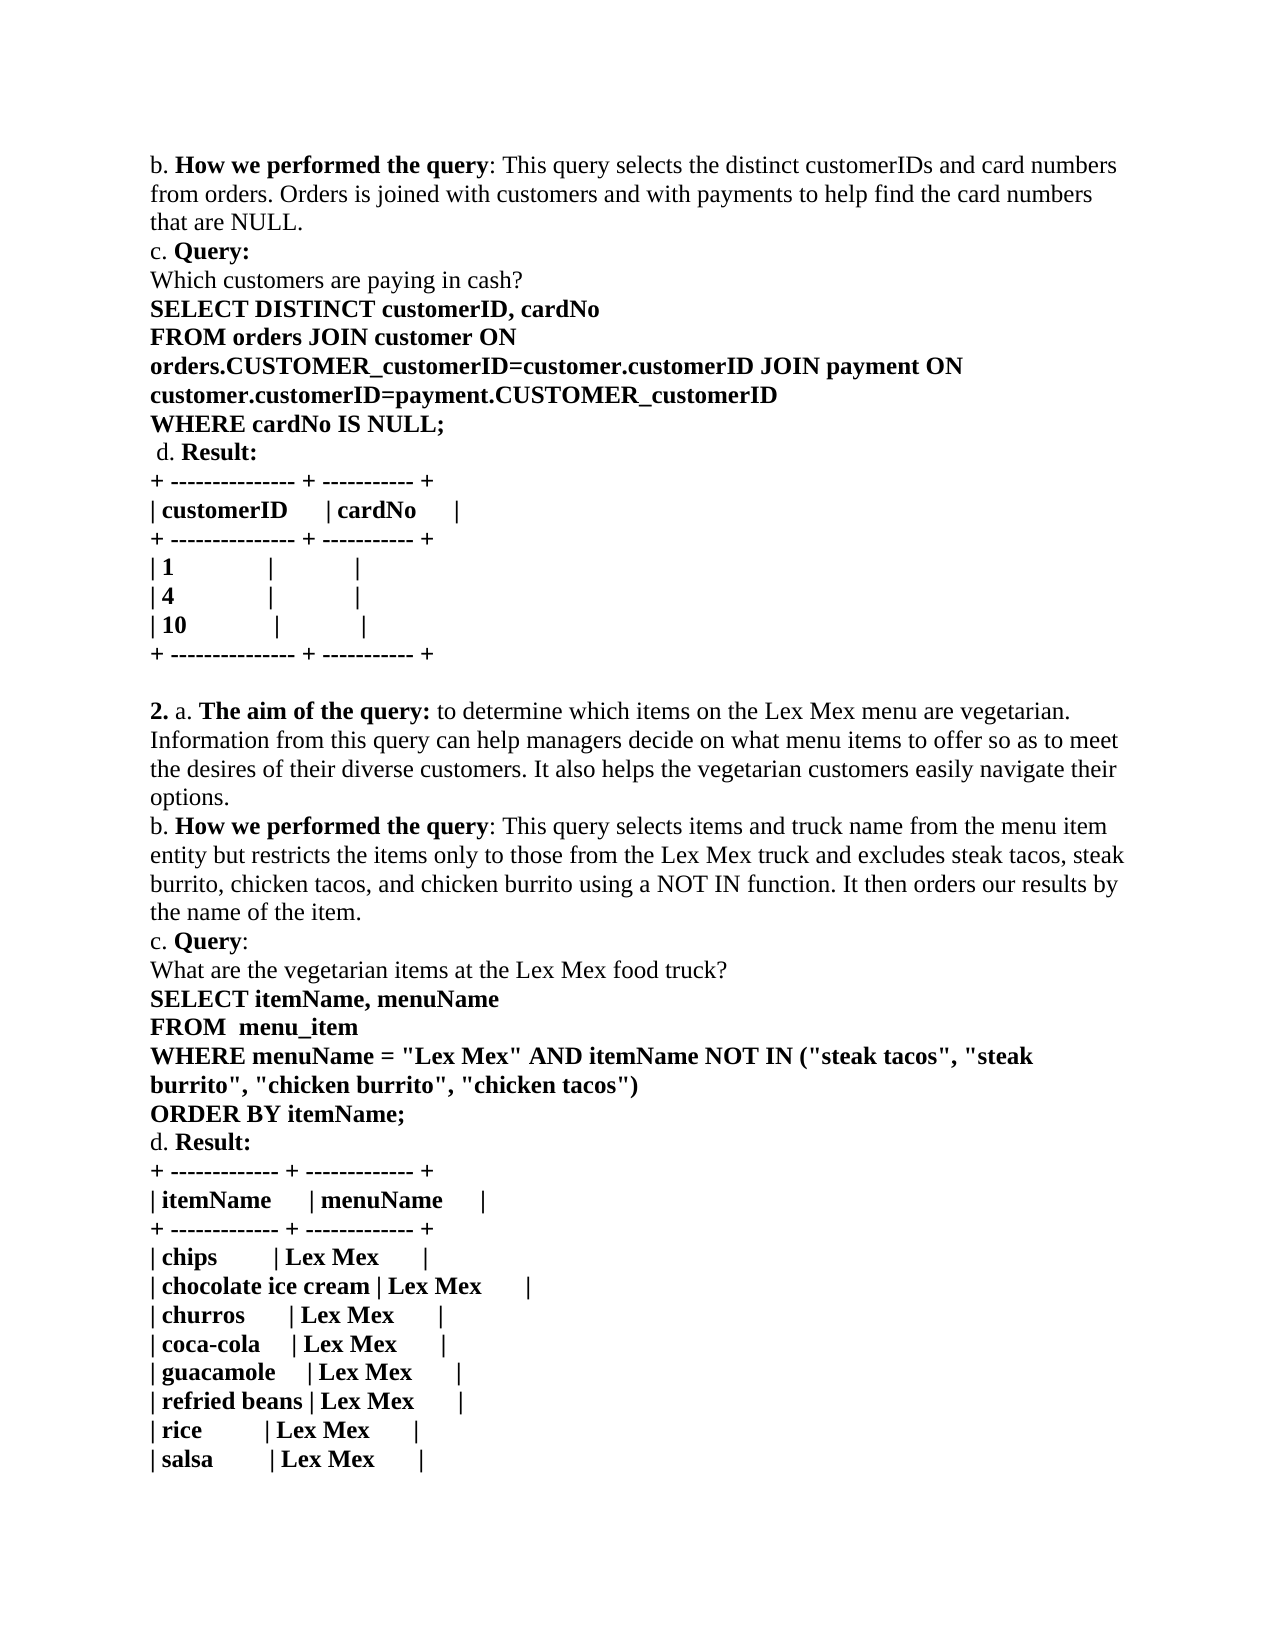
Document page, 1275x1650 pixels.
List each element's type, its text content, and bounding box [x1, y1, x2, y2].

text | itemName | menuName | [150, 1185, 1125, 1214]
text ORDER BY itemName; [150, 1099, 1125, 1127]
text | 4 | | [150, 581, 1125, 610]
text What are the vegetarian items at the Lex Mex food truck? [150, 955, 1125, 984]
text + --------------- + ----------- + [150, 524, 1125, 552]
text | guacamole | Lex Mex | [150, 1357, 1125, 1386]
text Which customers are paying in cash? [150, 265, 1125, 294]
text | coca-cola | Lex Mex | [150, 1329, 1125, 1357]
text SELECT DISTINCT customerID, cardNo [150, 294, 1125, 322]
text SELECT itemName, menuName [150, 984, 1125, 1012]
text + ------------- + ------------- + [150, 1156, 1125, 1185]
text FROM orders JOIN customer ON orders.CUSTOMER_customerID=customer.customerID JOIN payment ON customer.customerID=payment.CUSTOMER_customerID [150, 322, 1125, 409]
text | 1 | | [150, 552, 1125, 581]
text c. Query: [150, 926, 1125, 955]
text | refried beans | Lex Mex | [150, 1386, 1125, 1415]
text + --------------- + ----------- + [150, 466, 1125, 495]
text | customerID | cardNo | [150, 495, 1125, 524]
text + --------------- + ----------- + [150, 639, 1125, 667]
text | chips | Lex Mex | [150, 1242, 1125, 1271]
text b. How we performed the query: This query selects items and truck name from the menu item entity but restricts the items only to those from the Lex Mex truck and excludes steak tacos, steak burrito, chicken tacos, and chicken burrito using a NOT IN function. It then orders our results by the name of the item. [150, 811, 1125, 926]
text | chocolate ice cream | Lex Mex | [150, 1271, 1125, 1300]
text WHERE cardNo IS NULL; [150, 409, 1125, 437]
text | churros | Lex Mex | [150, 1300, 1125, 1329]
text WHERE menuName = "Lex Mex" AND itemName NOT IN ("steak tacos", "steak burrito", "chicken burrito", "chicken tacos") [150, 1041, 1125, 1099]
text d. Result: [150, 437, 1125, 466]
text b. How we performed the query: This query selects the distinct customerIDs and card numbers from orders. Orders is joined with customers and with payments to help find the card numbers that are NULL. [150, 150, 1125, 236]
text + ------------- + ------------- + [150, 1214, 1125, 1242]
text | salsa | Lex Mex | [150, 1444, 1125, 1472]
text | rice | Lex Mex | [150, 1415, 1125, 1444]
text FROM menu_item [150, 1012, 1125, 1041]
text 2. a. The aim of the query: to determine which items on the Lex Mex menu are vegetarian. Information from this query can help managers decide on what menu items to offer so as to meet the desires of their diverse customers. It also helps the vegetarian customers easily navigate their options. [150, 696, 1125, 811]
text d. Result: [150, 1127, 1125, 1156]
text | 10 | | [150, 610, 1125, 639]
text c. Query: [150, 236, 1125, 265]
